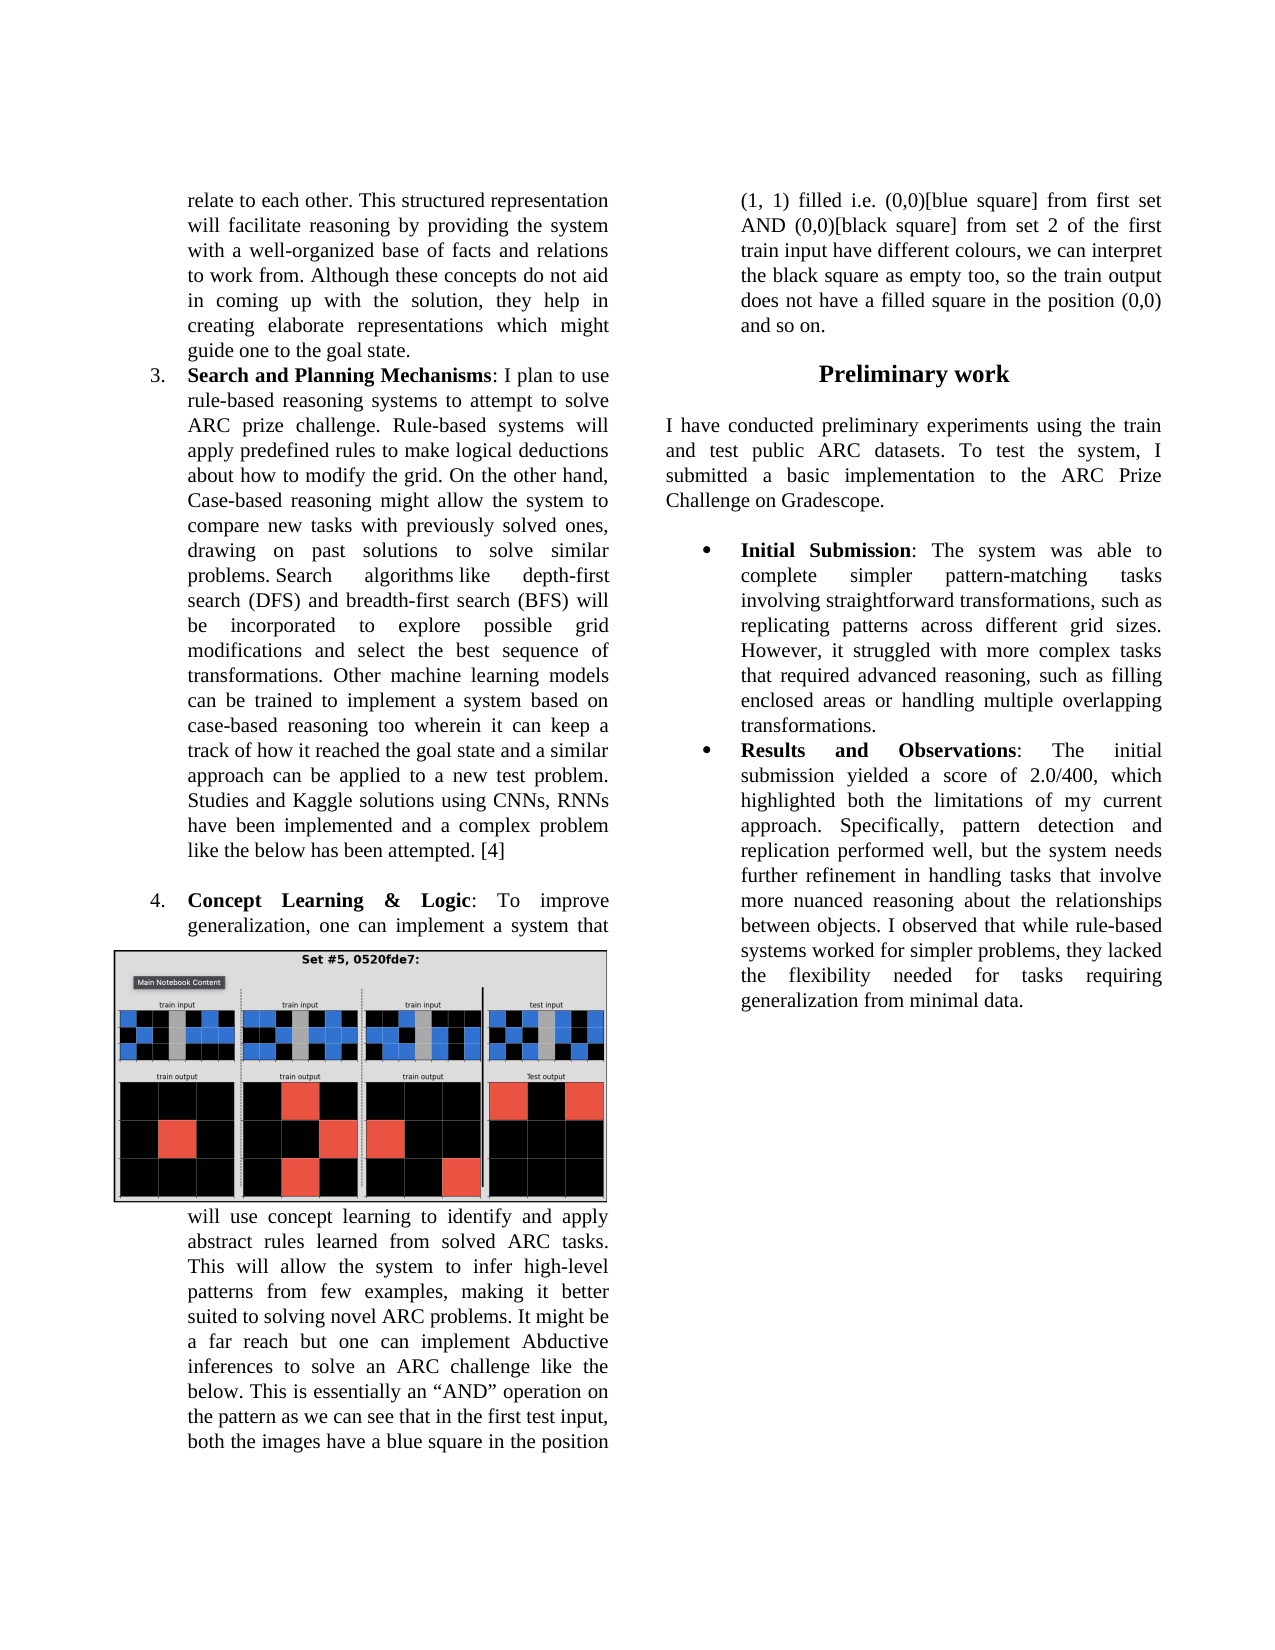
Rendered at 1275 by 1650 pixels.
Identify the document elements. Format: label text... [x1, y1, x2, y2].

list Results and Observations: The initial submission yielded a score of 2.0/400, which highlighted both the limitations of my current approach. Specifically, pattern detection and replication performed well, but the system needs further refinement in handling tasks that involve more nuanced reasoning about the relationships between objects. I observed that while rule-based systems worked for simpler problems, they lacked the flexibility needed for tasks requiring generalization from minimal data. [703, 737, 1162, 1012]
list Search and Planning Mechanisms: I plan to use rule-based reasoning systems to attempt to solve ARC prize challenge. Rule-based systems will apply predefined rules to make logical deductions about how to modify the grid. On the other hand, Case-based reasoning might allow the system to compare new tasks with previously solved ones, drawing on past solutions to solve similar problems. Search algorithms like depth-first search (DFS) and breadth-first search (BFS) will be incorporated to explore possible grid modifications and select the best sequence of transformations. Other machine learning models can be trained to implement a system based on case-based reasoning too wherein it can keep a track of how it reached the goal state and a similar approach can be applied to a new test problem. Studies and Kaggle solutions using CNNs, RNNs have been implemented and a complex problem like the below has been attempted. [4] [150, 362, 609, 862]
text I have conducted preliminary experiments using the train and test public ARC datasets. To test the system, I submitted a basic implementation to the ARC Prize Challenge on Gradescope. [666, 412, 1162, 512]
list Concept Learning & Logic: To improve generalization, one can implement a system that will use concept learning to identify and apply abstract rules learned from solved ARC tasks. This will allow the system to infer high-level patterns from few examples, making it better suited to solving novel ARC problems. It might be a far reach but one can implement Abductive inferences to solve an ARC challenge like the below. This is essentially an “AND” operation on the pattern as we can see that in the first test input, both the images have a blue square in the position (1, 1) filled i.e. (0,0)[blue square] from first set AND (0,0)[black square] from set 2 of the first train input have different colours, we can interpret the black square as empty too, so the train output does not have a filled square in the position (0,0) and so on. [703, 187, 1162, 337]
picture [112, 950, 608, 1203]
list Initial Submission: The system was able to complete simpler pattern-matching tasks involving straightforward transformations, such as replicating patterns across different grid sizes. However, it struggled with more complex tasks that required advanced reasoning, such as filling enclosed areas or handling multiple overlapping transformations. [703, 537, 1162, 737]
text Preliminary work [666, 362, 1162, 387]
